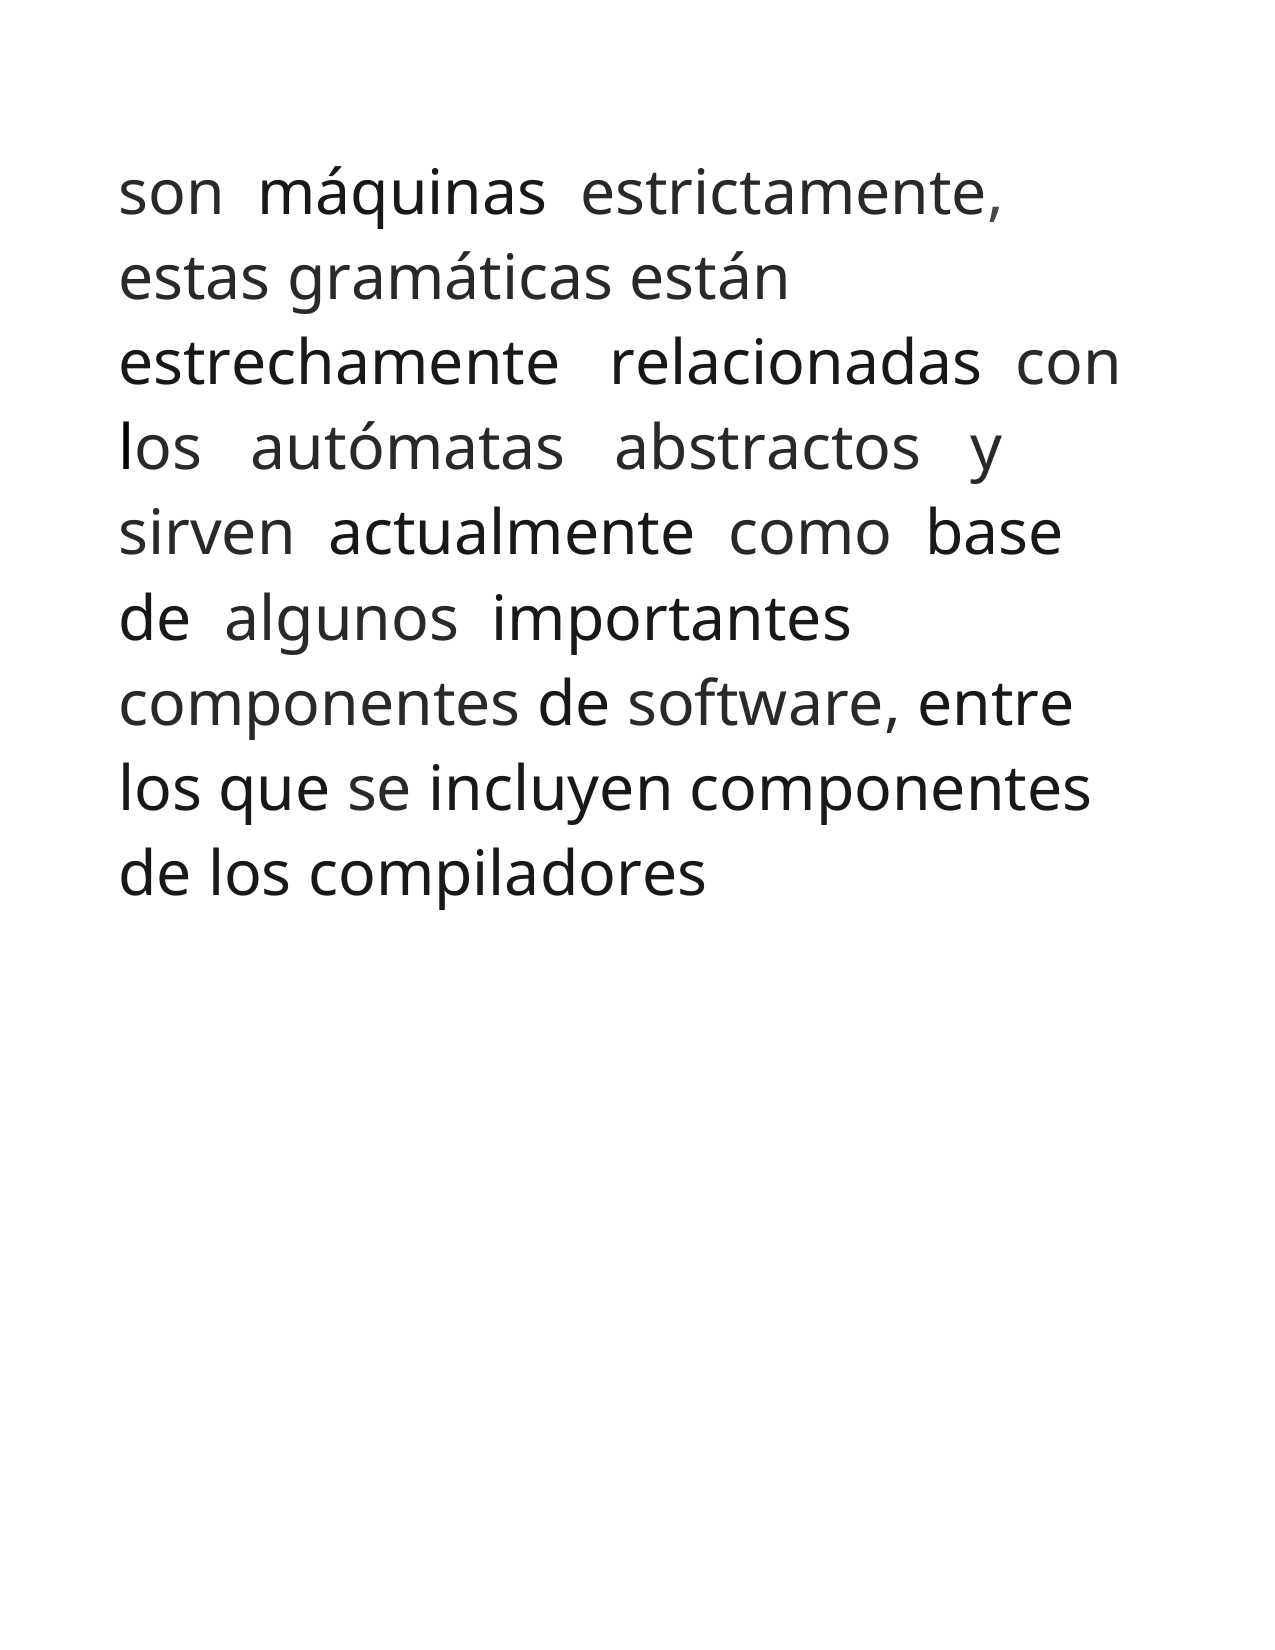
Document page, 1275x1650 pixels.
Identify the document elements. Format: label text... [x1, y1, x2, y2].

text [118, 148, 1152, 318]
text estrechamente relacionadas con los autómatas abstractos y sirven actualmente como base de algunos importantes [118, 318, 1152, 658]
text componentes de software, entre los que se incluyen componentes de los compiladores [118, 658, 1152, 913]
